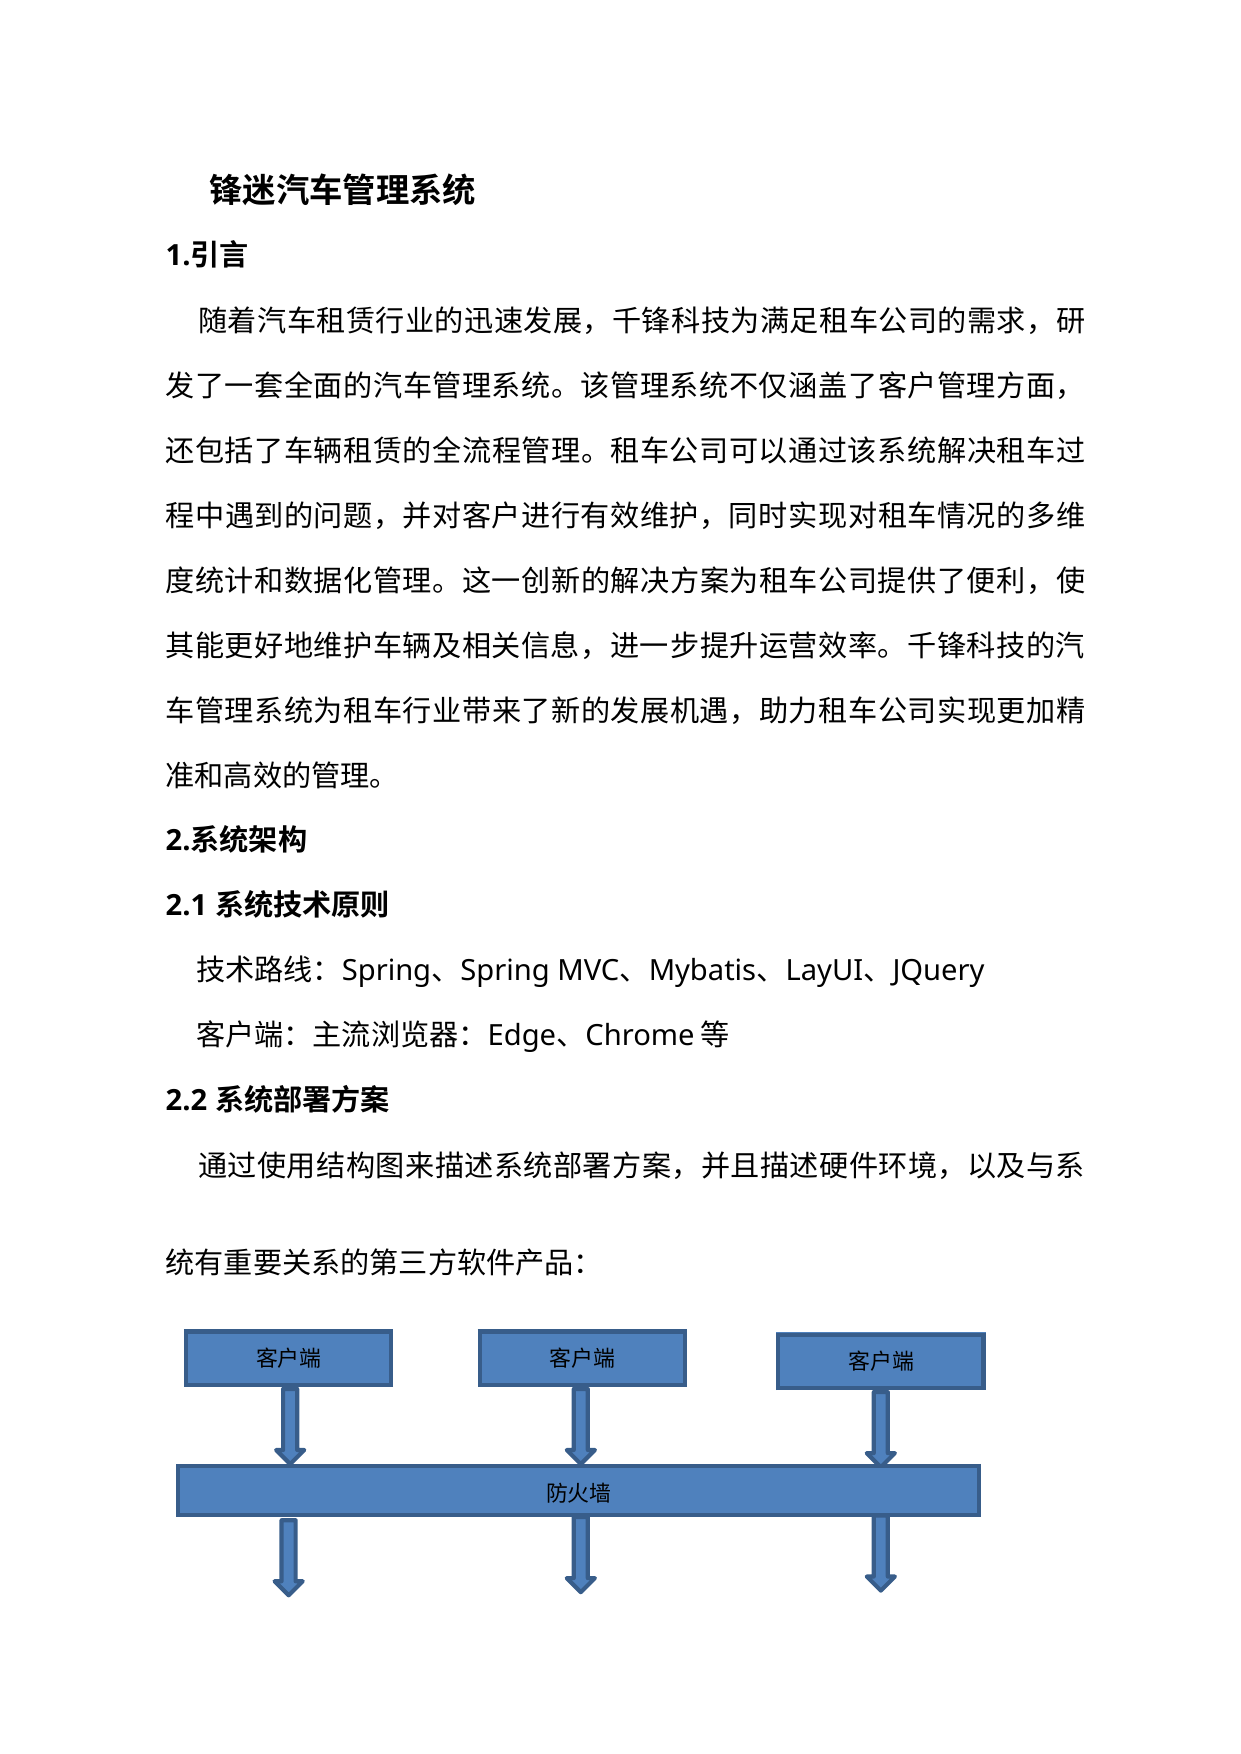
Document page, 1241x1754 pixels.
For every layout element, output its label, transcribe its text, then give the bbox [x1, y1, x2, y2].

text 2.2 系统部署方案 [165, 1066, 1087, 1131]
list 系统架构 [165, 806, 1087, 871]
text 通过使用结构图来描述系统部署方案，并且描述硬件环境，以及与系统有重要关系的第三方软件产品： [165, 1131, 1087, 1293]
text 客户端：主流浏览器：Edge、Chrome等 [165, 1001, 1087, 1066]
text 锋迷汽车管理系统 [165, 156, 1087, 221]
text 1.引言 [165, 221, 1087, 286]
text 2.1 系统技术原则 [165, 871, 1087, 936]
text 技术路线：Spring、Spring MVC、Mybatis、LayUI、JQuery [165, 936, 1087, 1001]
text 随着汽车租赁行业的迅速发展，千锋科技为满足租车公司的需求，研发了一套全面的汽车管理系统。该管理系统不仅涵盖了客户管理方面，还包括了车辆租赁的全流程管理。租车公司可以通过该系统解决租车过程中遇到的问题，并对客户进行有效维护，同时实现对租车情况的多维度统计和数据化管理。这一创新的解决方案为租车公司提供了便利，使其能更好地维护车辆及相关信息，进一步提升运营效率。千锋科技的汽车管理系统为租车行业带来了新的发展机遇，助力租车公司实现更加精准和高效的管理。 [165, 286, 1087, 806]
